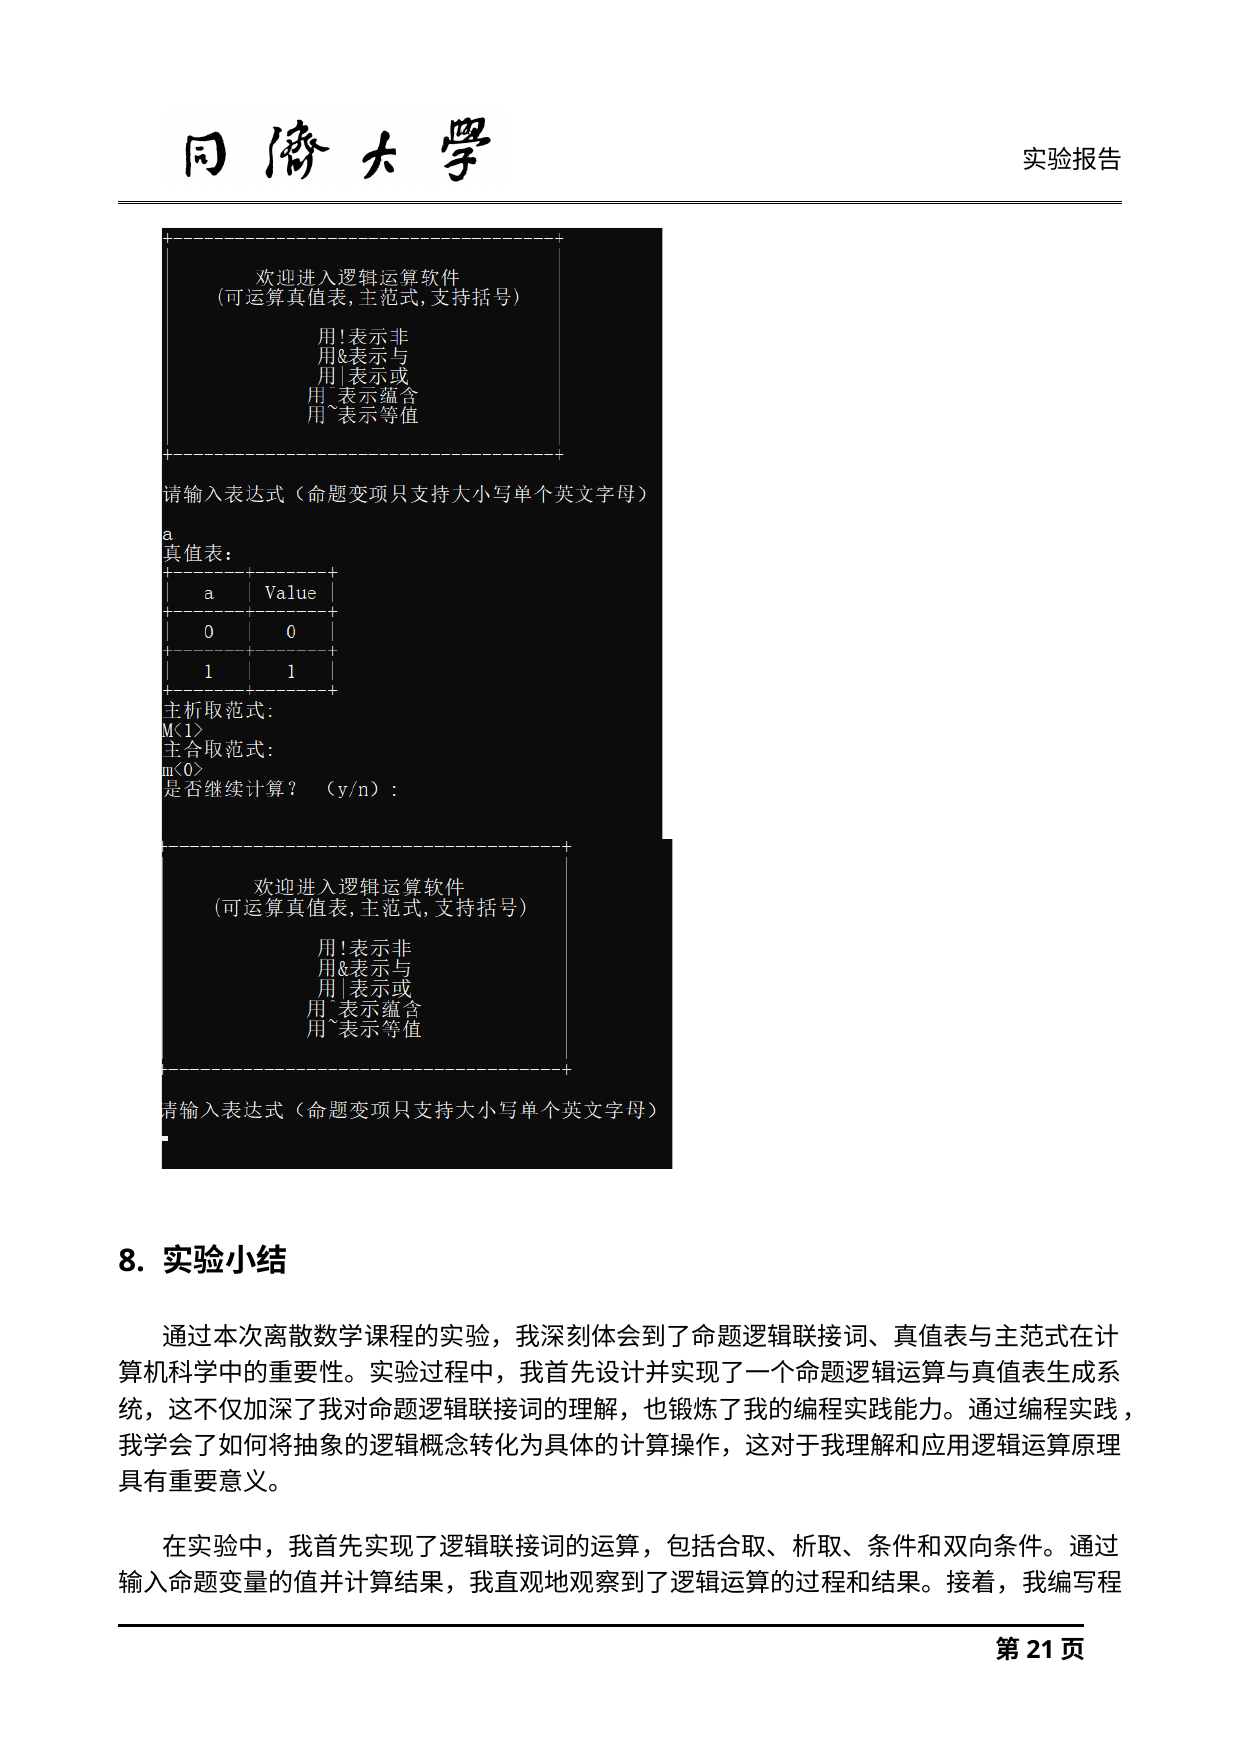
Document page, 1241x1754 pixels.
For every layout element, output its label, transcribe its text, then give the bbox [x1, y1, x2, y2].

text 通过本次离散数学课程的实验，我深刻体会到了命题逻辑联接词、真值表与主范式在计算机科学中的重要性。实验过程中，我首先设计并实现了一个命题逻辑运算与真值表生成系统，这不仅加深了我对命题逻辑联接词的理解，也锻炼了我的编程实践能力。通过编程实践，我学会了如何将抽象的逻辑概念转化为具体的计算操作，这对于我理解和应用逻辑运算原理具有重要意义。 [118, 1317, 1122, 1498]
picture [162, 109, 510, 188]
picture [161, 227, 673, 1169]
subtitle 实验小结 [118, 1235, 1122, 1280]
